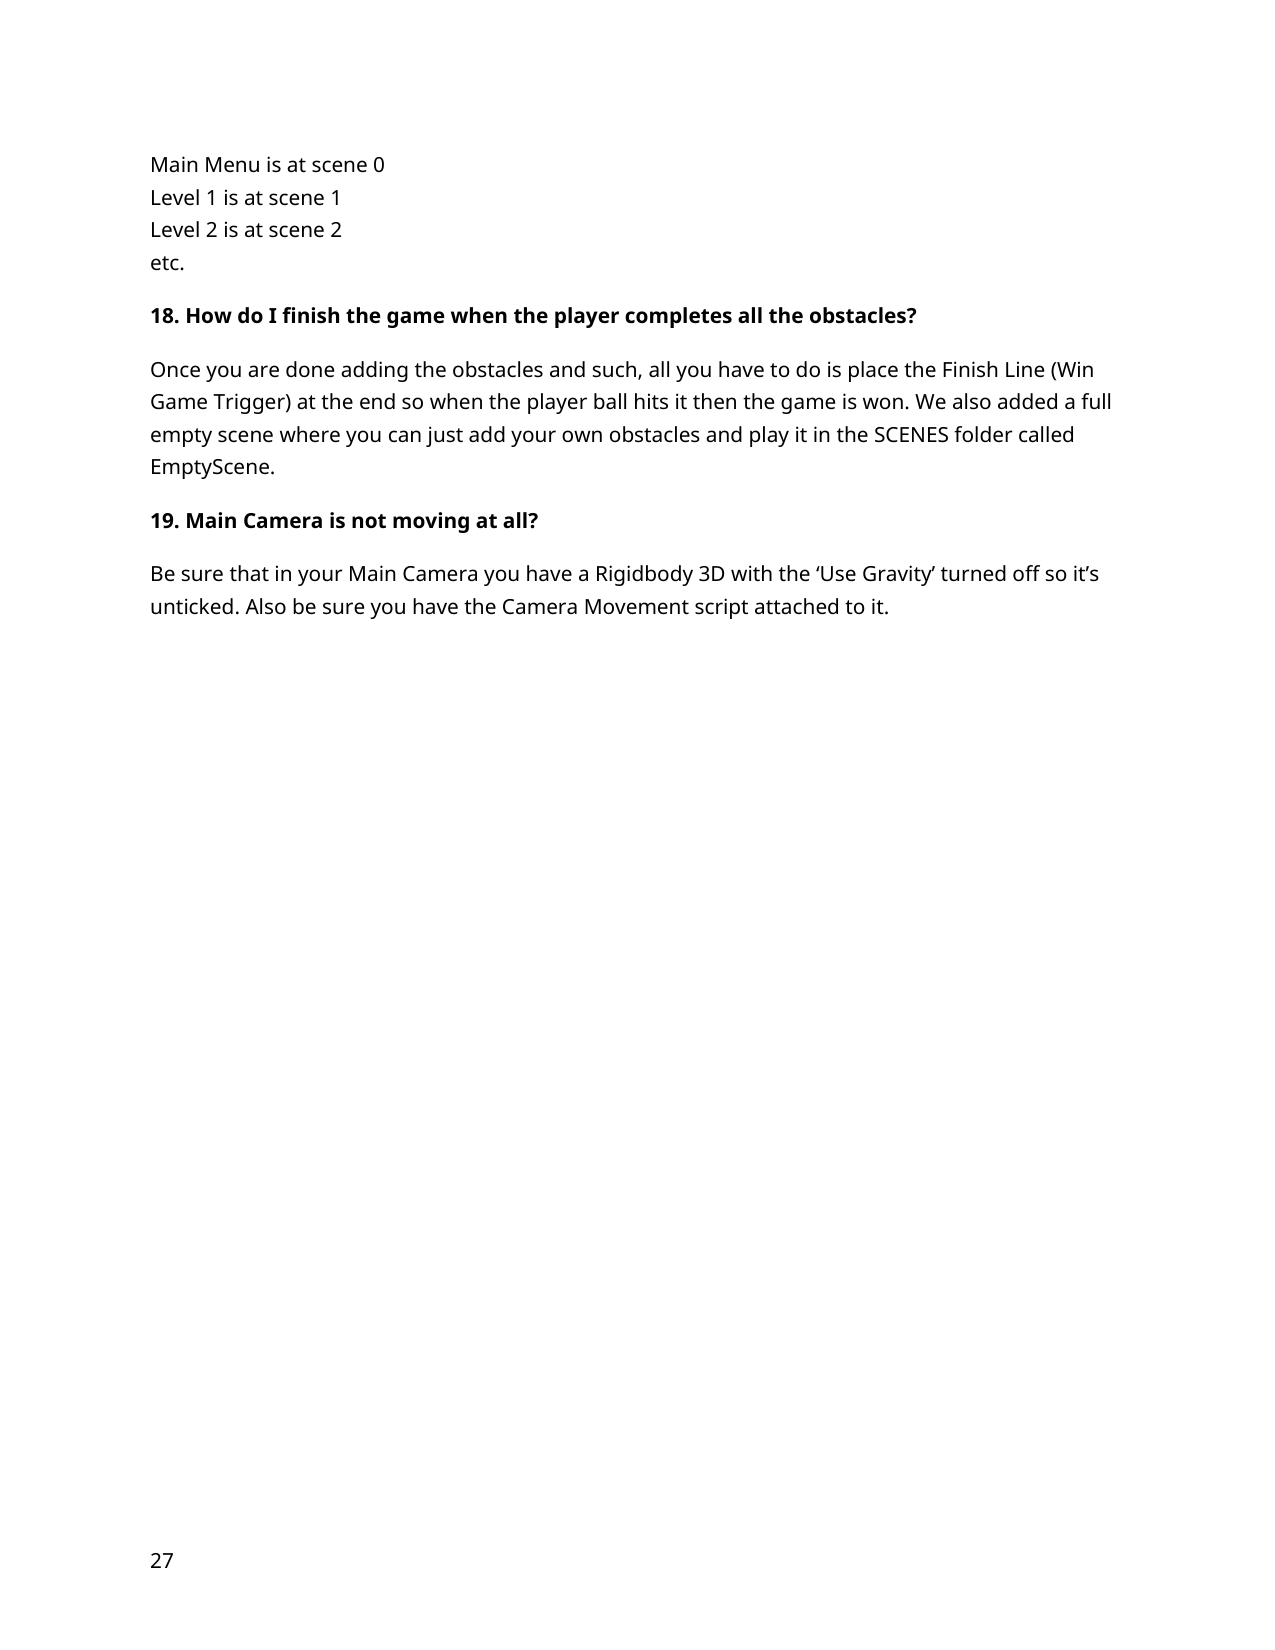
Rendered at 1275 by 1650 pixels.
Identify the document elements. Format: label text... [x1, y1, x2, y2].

text Be sure that in your Main Camera you have a Rigidbody 3D with the ‘Use Gravity’ turned off so it’s unticked. Also be sure you have the Camera Movement script attached to it. [150, 559, 1125, 620]
text Main Menu is at scene 0 Level 1 is at scene 1 Level 2 is at scene 2 etc. [150, 150, 1125, 276]
text Once you are done adding the obstacles and such, all you have to do is place the Finish Line (Win Game Trigger) at the end so when the player ball hits it then the game is won. We also added a full empty scene where you can just add your own obstacles and play it in the SCENES folder called EmptyScene. [150, 355, 1125, 481]
text 19. Main Camera is not moving at all? [150, 506, 1125, 534]
text 18. How do I finish the game when the player completes all the obstacles? [150, 301, 1125, 330]
